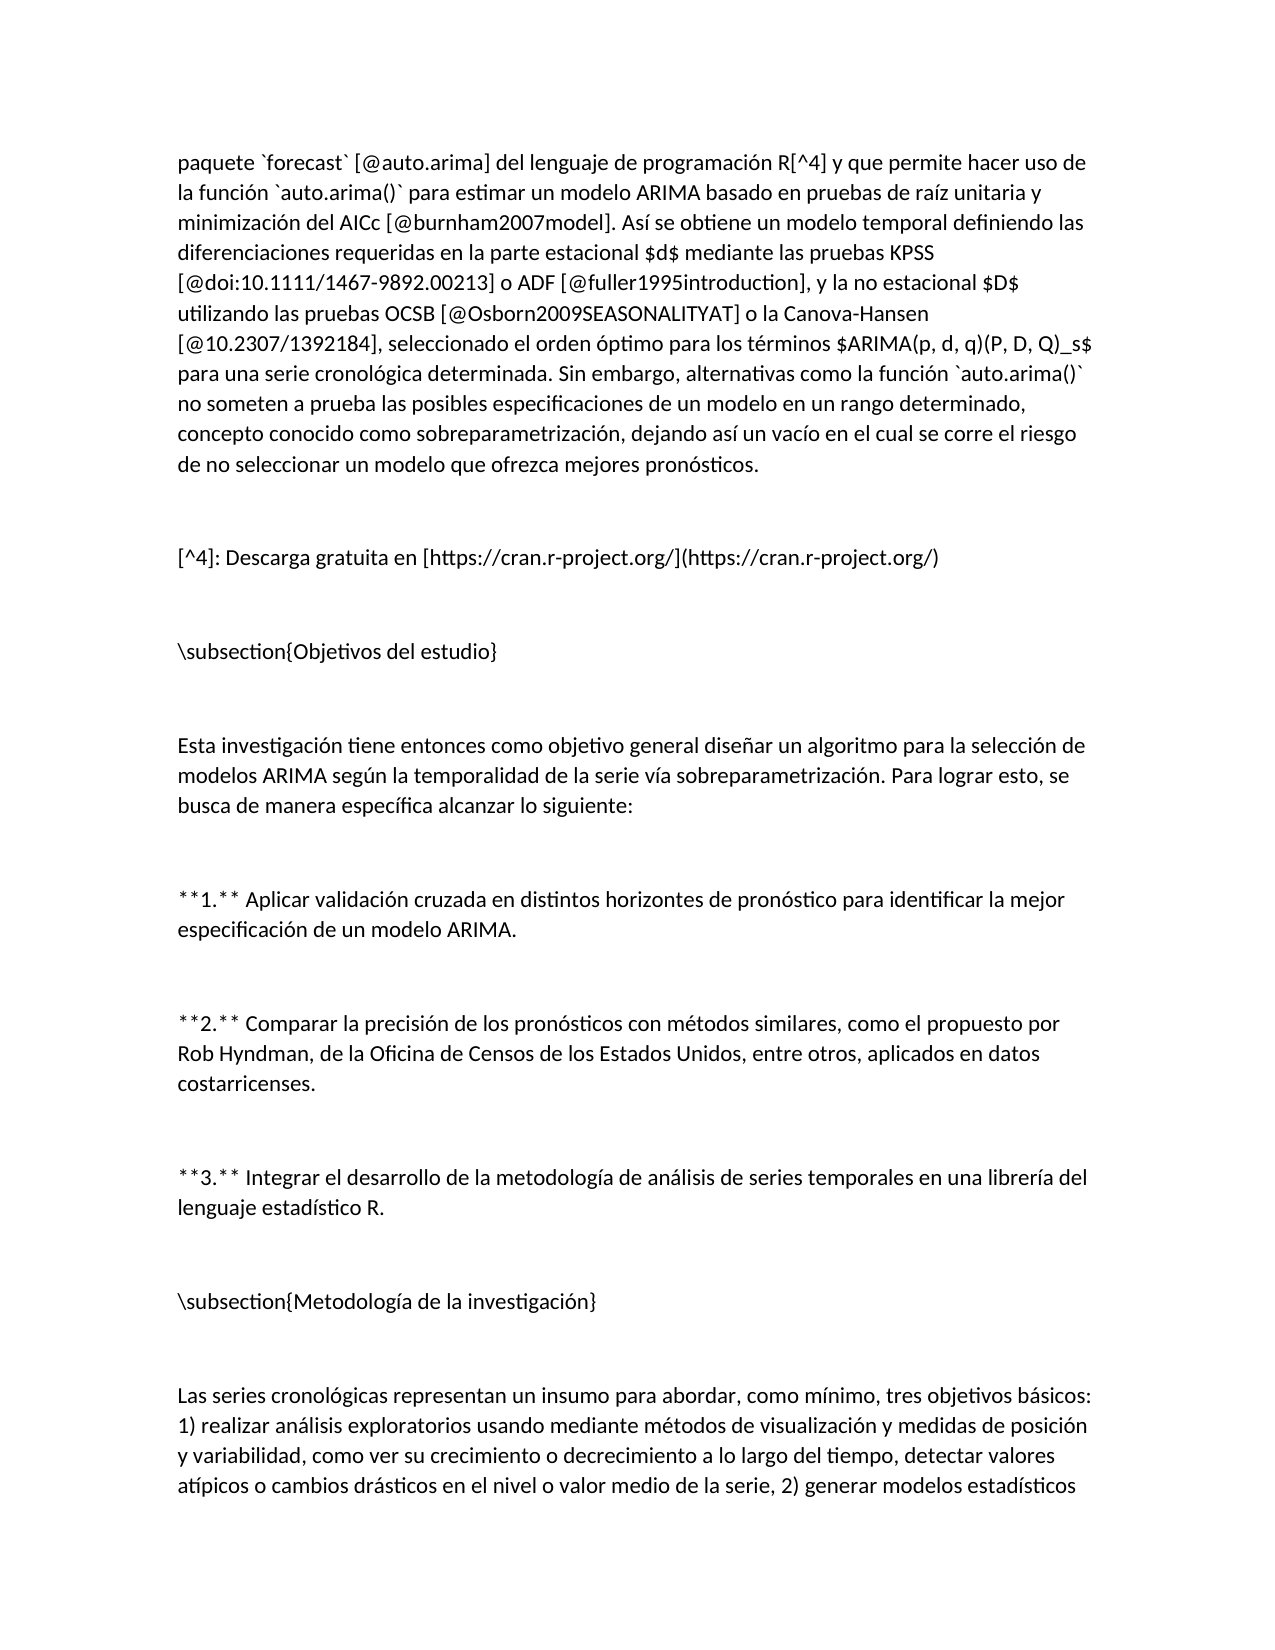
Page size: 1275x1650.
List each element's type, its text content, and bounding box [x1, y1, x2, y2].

text \subsection{Objetivos del estudio} [177, 637, 1098, 665]
text [^4]: Descarga gratuita en [https://cran.r-project.org/](https://cran.r-project.org/) [177, 543, 1098, 571]
text \subsection{Metodología de la investigación} [177, 1287, 1098, 1315]
text **2.** Comparar la precisión de los pronósticos con métodos similares, como el propuesto por Rob Hyndman, de la Oficina de Censos de los Estados Unidos, entre otros, aplicados en datos costarricenses. [177, 1009, 1098, 1097]
text **1.** Aplicar validación cruzada en distintos horizontes de pronóstico para identificar la mejor especificación de un modelo ARIMA. [177, 885, 1098, 943]
text **3.** Integrar el desarrollo de la metodología de análisis de series temporales en una librería del lenguaje estadístico R. [177, 1163, 1098, 1221]
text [177, 148, 1098, 478]
text Esta investigación tiene entonces como objetivo general diseñar un algoritmo para la selección de modelos ARIMA según la temporalidad de la serie vía sobreparametrización. Para lograr esto, se busca de manera específica alcanzar lo siguiente: [177, 731, 1098, 819]
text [177, 1381, 1098, 1499]
